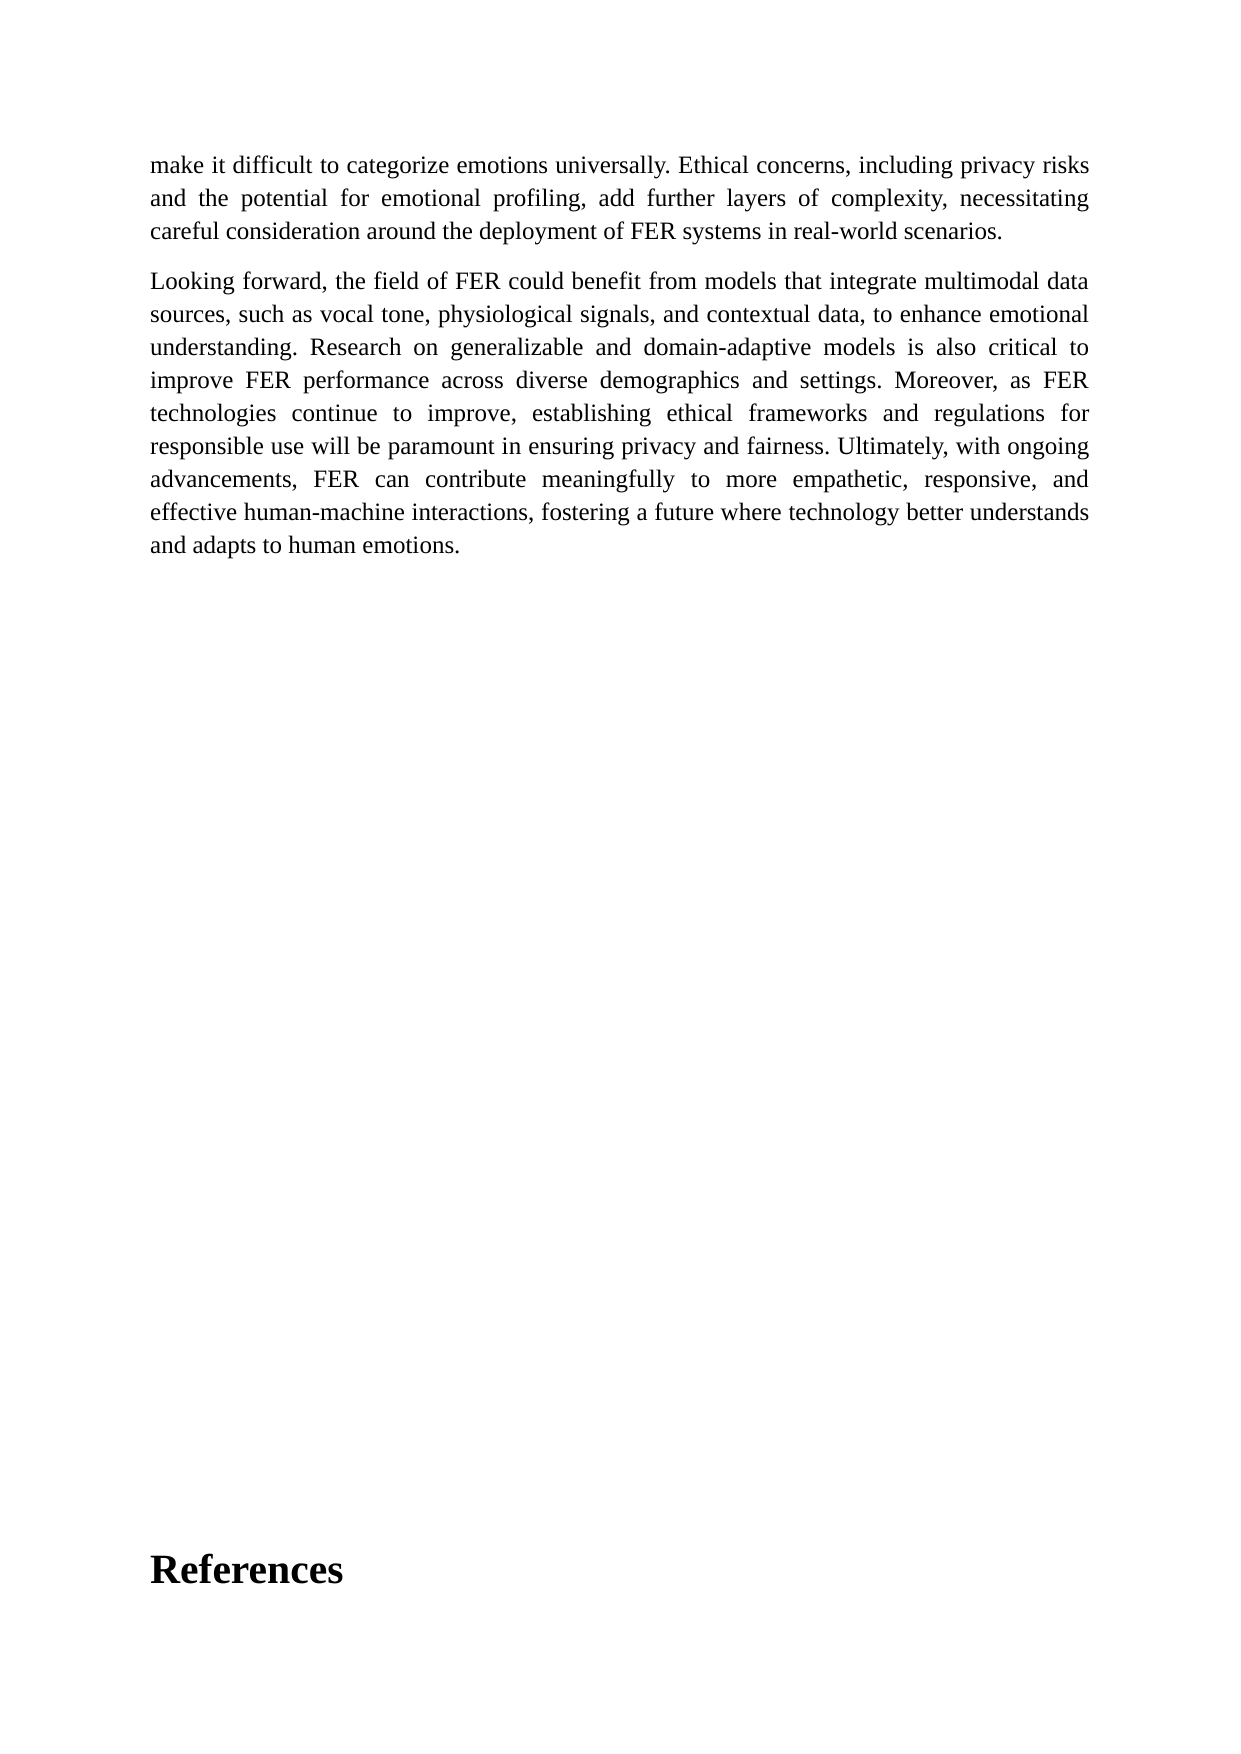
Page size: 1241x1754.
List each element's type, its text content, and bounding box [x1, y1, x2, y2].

text Looking forward, the field of FER could benefit from models that integrate multimodal data sources, such as vocal tone, physiological signals, and contextual data, to enhance emotional understanding. Research on generalizable and domain-adaptive models is also critical to improve FER performance across diverse demographics and settings. Moreover, as FER technologies continue to improve, establishing ethical frameworks and regulations for responsible use will be paramount in ensuring privacy and fairness. Ultimately, with ongoing advancements, FER can contribute meaningfully to more empathetic, responsive, and effective human-machine interactions, fostering a future where technology better understands and adapts to human emotions. [150, 266, 1090, 559]
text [150, 150, 1090, 245]
